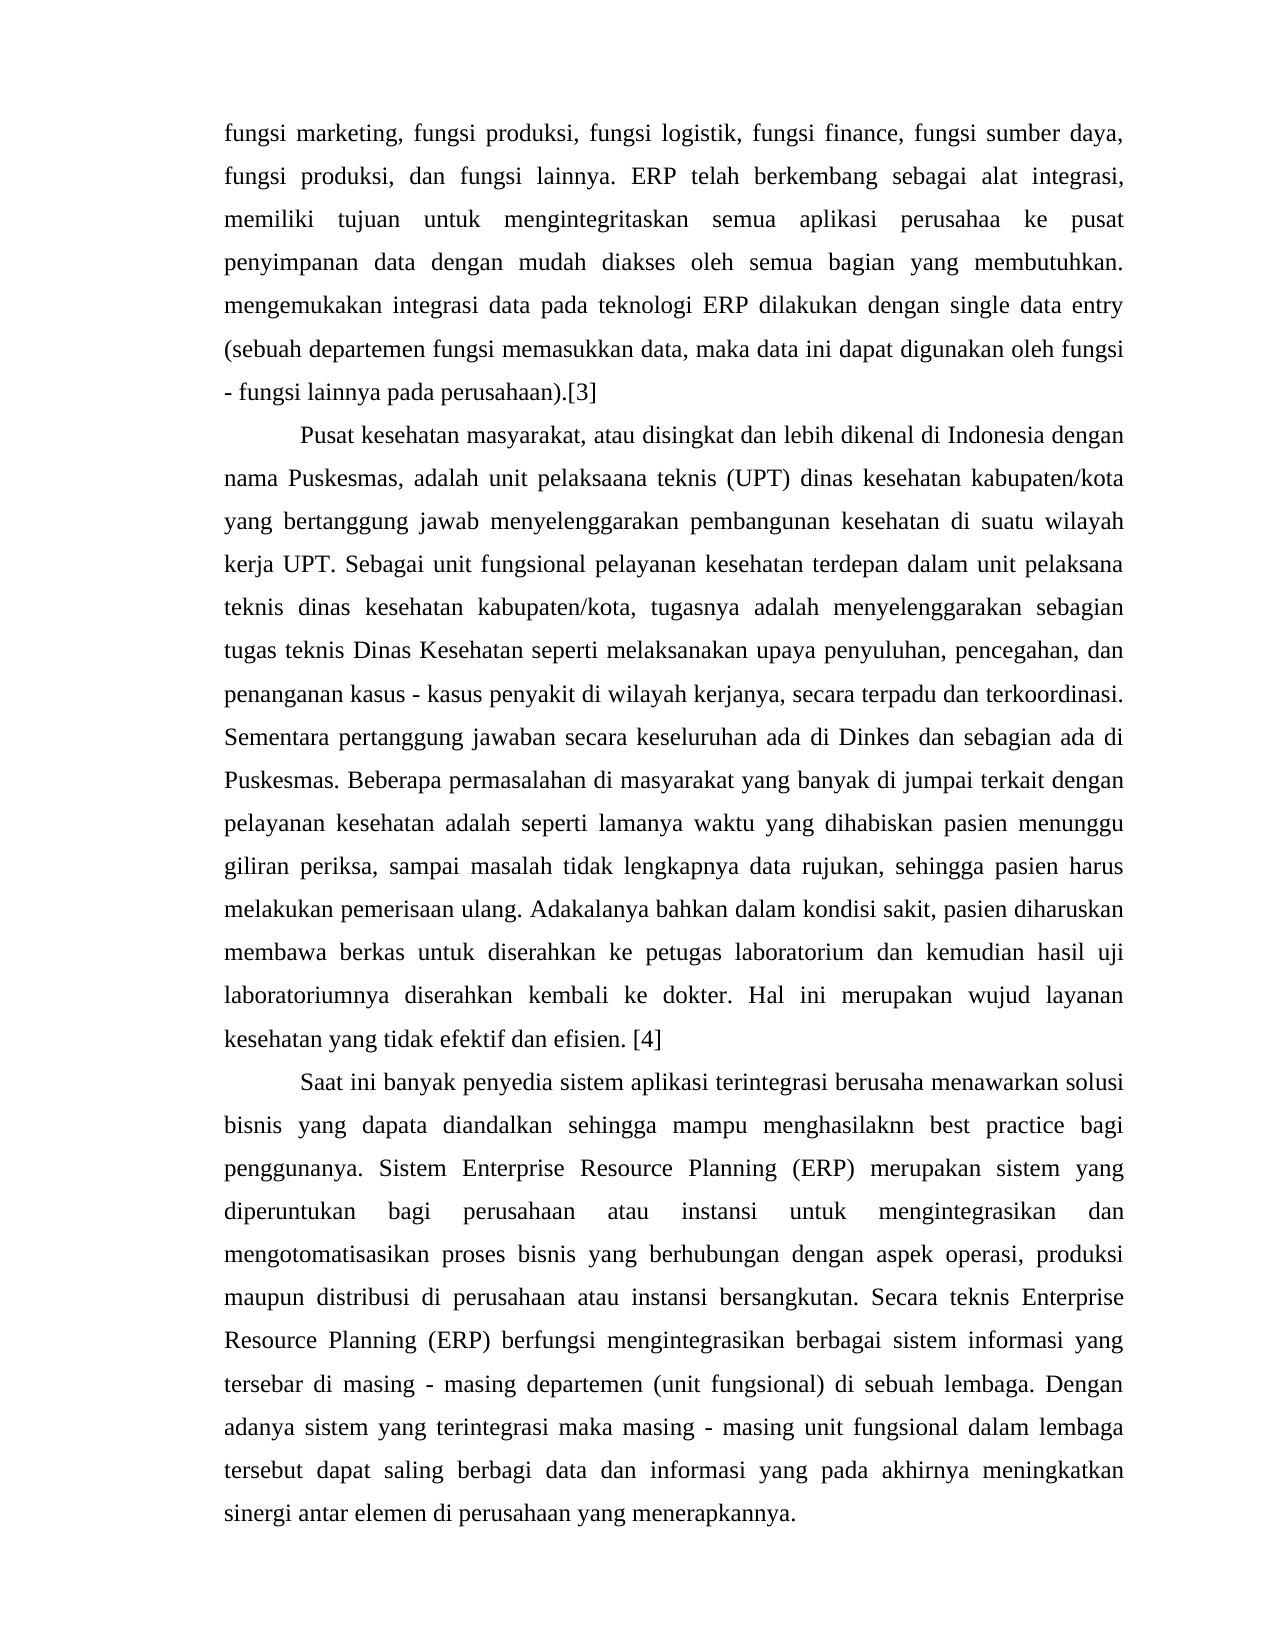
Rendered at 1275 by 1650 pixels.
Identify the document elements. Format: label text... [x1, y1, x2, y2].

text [224, 118, 1124, 406]
text Saat ini banyak penyedia sistem aplikasi terintegrasi berusaha menawarkan solusi bisnis yang dapata diandalkan sehingga mampu menghasilaknn best practice bagi penggunanya. Sistem Enterprise Resource Planning (ERP) merupakan sistem yang diperuntukan bagi perusahaan atau instansi untuk mengintegrasikan dan mengotomatisasikan proses bisnis yang berhubungan dengan aspek operasi, produksi maupun distribusi di perusahaan atau instansi bersangkutan. Secara teknis Enterprise Resource Planning (ERP) berfungsi mengintegrasikan berbagai sistem informasi yang tersebar di masing - masing departemen (unit fungsional) di sebuah lembaga. Dengan adanya sistem yang terintegrasi maka masing - masing unit fungsional dalam lembaga tersebut dapat saling berbagi data dan informasi yang pada akhirnya meningkatkan sinergi antar elemen di perusahaan yang menerapkannya. [224, 1067, 1124, 1527]
text Pusat kesehatan masyarakat, atau disingkat dan lebih dikenal di Indonesia dengan nama Puskesmas, adalah unit pelaksaana teknis (UPT) dinas kesehatan kabupaten/kota yang bertanggung jawab menyelenggarakan pembangunan kesehatan di suatu wilayah kerja UPT. Sebagai unit fungsional pelayanan kesehatan terdepan dalam unit pelaksana teknis dinas kesehatan kabupaten/kota, tugasnya adalah menyelenggarakan sebagian tugas teknis Dinas Kesehatan seperti melaksanakan upaya penyuluhan, pencegahan, dan penanganan kasus - kasus penyakit di wilayah kerjanya, secara terpadu dan terkoordinasi. Sementara pertanggung jawaban secara keseluruhan ada di Dinkes dan sebagian ada di Puskesmas. Beberapa permasalahan di masyarakat yang banyak di jumpai terkait dengan pelayanan kesehatan adalah seperti lamanya waktu yang dihabiskan pasien menunggu giliran periksa, sampai masalah tidak lengkapnya data rujukan, sehingga pasien harus melakukan pemerisaan ulang. Adakalanya bahkan dalam kondisi sakit, pasien diharuskan membawa berkas untuk diserahkan ke petugas laboratorium dan kemudian hasil uji laboratoriumnya diserahkan kembali ke dokter. Hal ini merupakan wujud layanan kesehatan yang tidak efektif dan efisien. [4] [224, 420, 1124, 1052]
